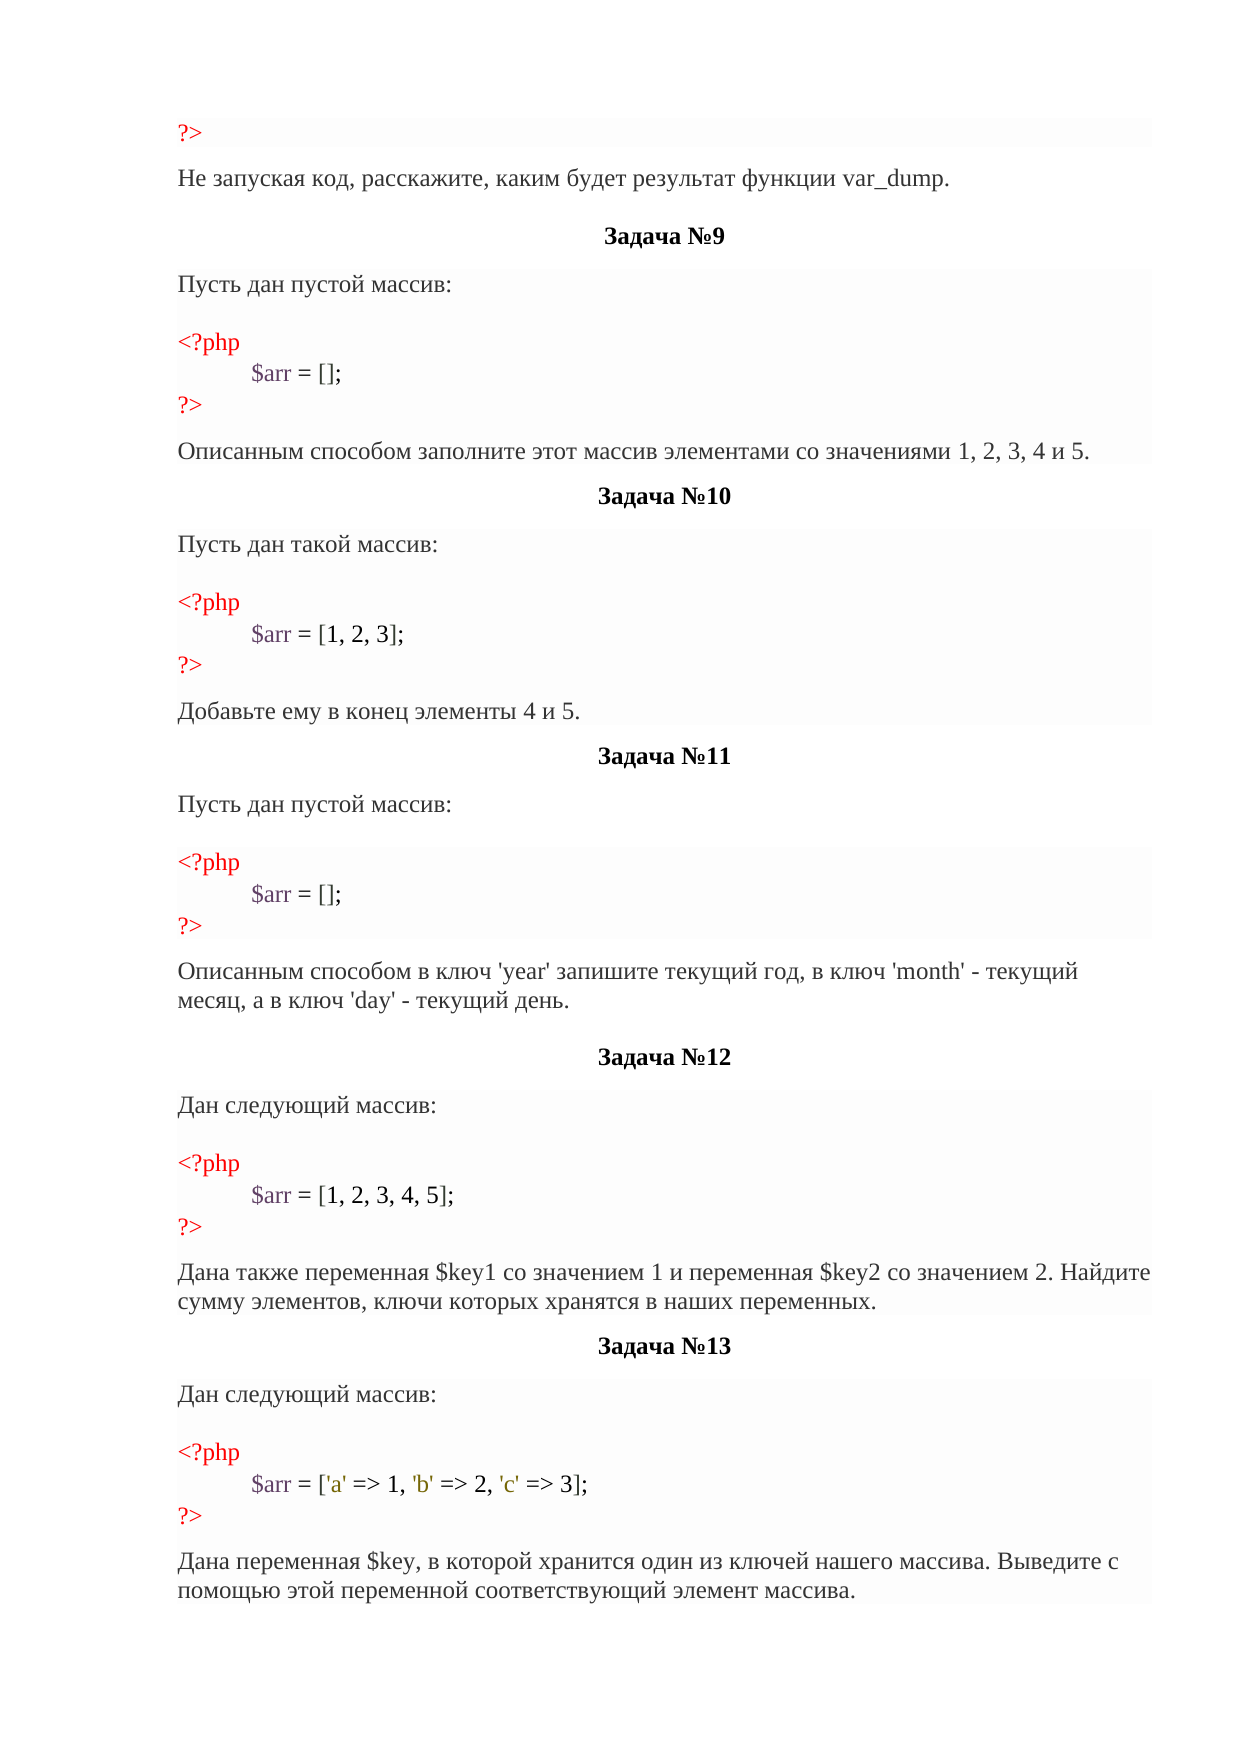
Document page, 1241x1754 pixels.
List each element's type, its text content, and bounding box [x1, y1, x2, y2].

text Задача №10 [177, 481, 1152, 510]
text Пусть дан пустой массив: [177, 789, 1152, 818]
text Описанным способом заполните этот массив элементами со значениями 1, 2, 3, 4 и 5. [177, 436, 1152, 464]
text ?> [177, 651, 1152, 679]
text <?php [177, 1437, 1152, 1466]
text Дана также переменная $key1 со значением 1 и переменная $key2 со значением 2. Найдите сумму элементов, ключи которых хранятся в наших переменных. [177, 1257, 1152, 1315]
text Не запуская код, расскажите, каким будет результат функции var_dump. [177, 163, 1152, 192]
text $arr = []; [177, 358, 1152, 387]
text Дана переменная $key, в которой хранится один из ключей нашего массива. Выведите с помощью этой переменной соответствующий элемент массива. [177, 1546, 1152, 1604]
text ?> [177, 1501, 1152, 1529]
text $arr = [1, 2, 3, 4, 5]; [177, 1180, 1152, 1209]
text <?php [177, 847, 1152, 876]
text Дан следующий массив: [177, 1379, 1152, 1408]
text <?php [177, 1148, 1152, 1177]
text <?php [177, 587, 1152, 616]
text Пусть дан пустой массив: [177, 269, 1152, 297]
text ?> [177, 118, 1152, 147]
text ?> [177, 390, 1152, 419]
text Задача №13 [177, 1331, 1152, 1360]
text Задача №12 [177, 1042, 1152, 1071]
text ?> [177, 911, 1152, 939]
text Добавьте ему в конец элементы 4 и 5. [177, 696, 1152, 725]
text Задача №9 [177, 221, 1152, 250]
text Описанным способом в ключ 'year' запишите текущий год, в ключ 'month' - текущий месяц, а в ключ 'day' - текущий день. [177, 956, 1152, 1014]
text $arr = ['a' => 1, 'b' => 2, 'c' => 3]; [177, 1469, 1152, 1498]
text <?php [177, 327, 1152, 355]
text $arr = [1, 2, 3]; [177, 619, 1152, 647]
text Дан следующий массив: [177, 1090, 1152, 1119]
text Пусть дан такой массив: [177, 529, 1152, 558]
text ?> [177, 1212, 1152, 1241]
text $arr = []; [177, 879, 1152, 908]
text Задача №11 [177, 741, 1152, 770]
